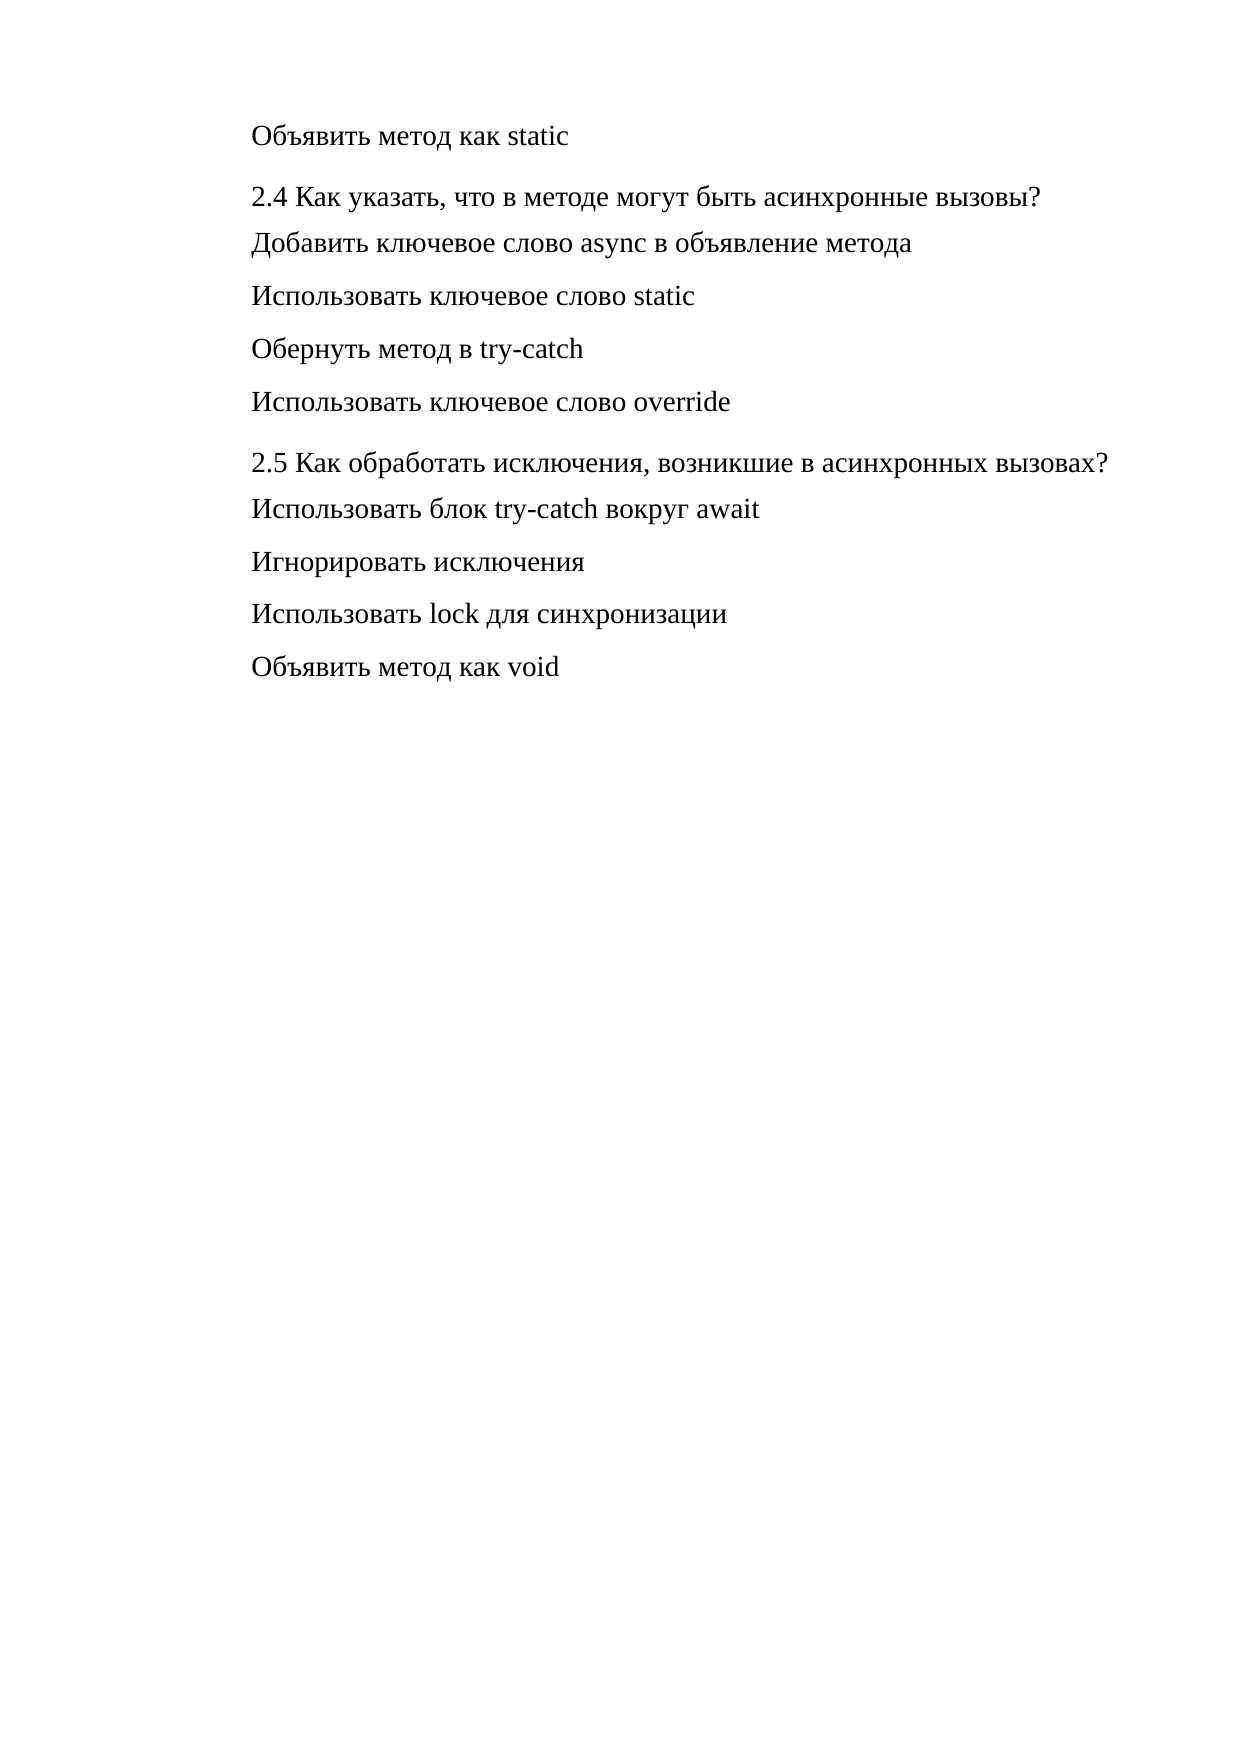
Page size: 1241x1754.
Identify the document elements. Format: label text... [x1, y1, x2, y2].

text Игнорировать исключения [177, 544, 1152, 577]
text Объявить метод как void [177, 649, 1152, 683]
text Использовать ключевое слово override [177, 384, 1152, 417]
text Как указать, что в методе могут быть асинхронные вызовы? [177, 179, 1152, 213]
text Объявить метод как static [177, 118, 1152, 152]
text Использовать lock для синхронизации [177, 597, 1152, 630]
text Как обработать исключения, возникшие в асинхронных вызовах? [177, 445, 1152, 478]
text Использовать блок try-catch вокруг await [177, 491, 1152, 524]
text Обернуть метод в try-catch [177, 331, 1152, 364]
text Добавить ключевое слово async в объявление метода [177, 225, 1152, 259]
text Использовать ключевое слово static [177, 278, 1152, 312]
